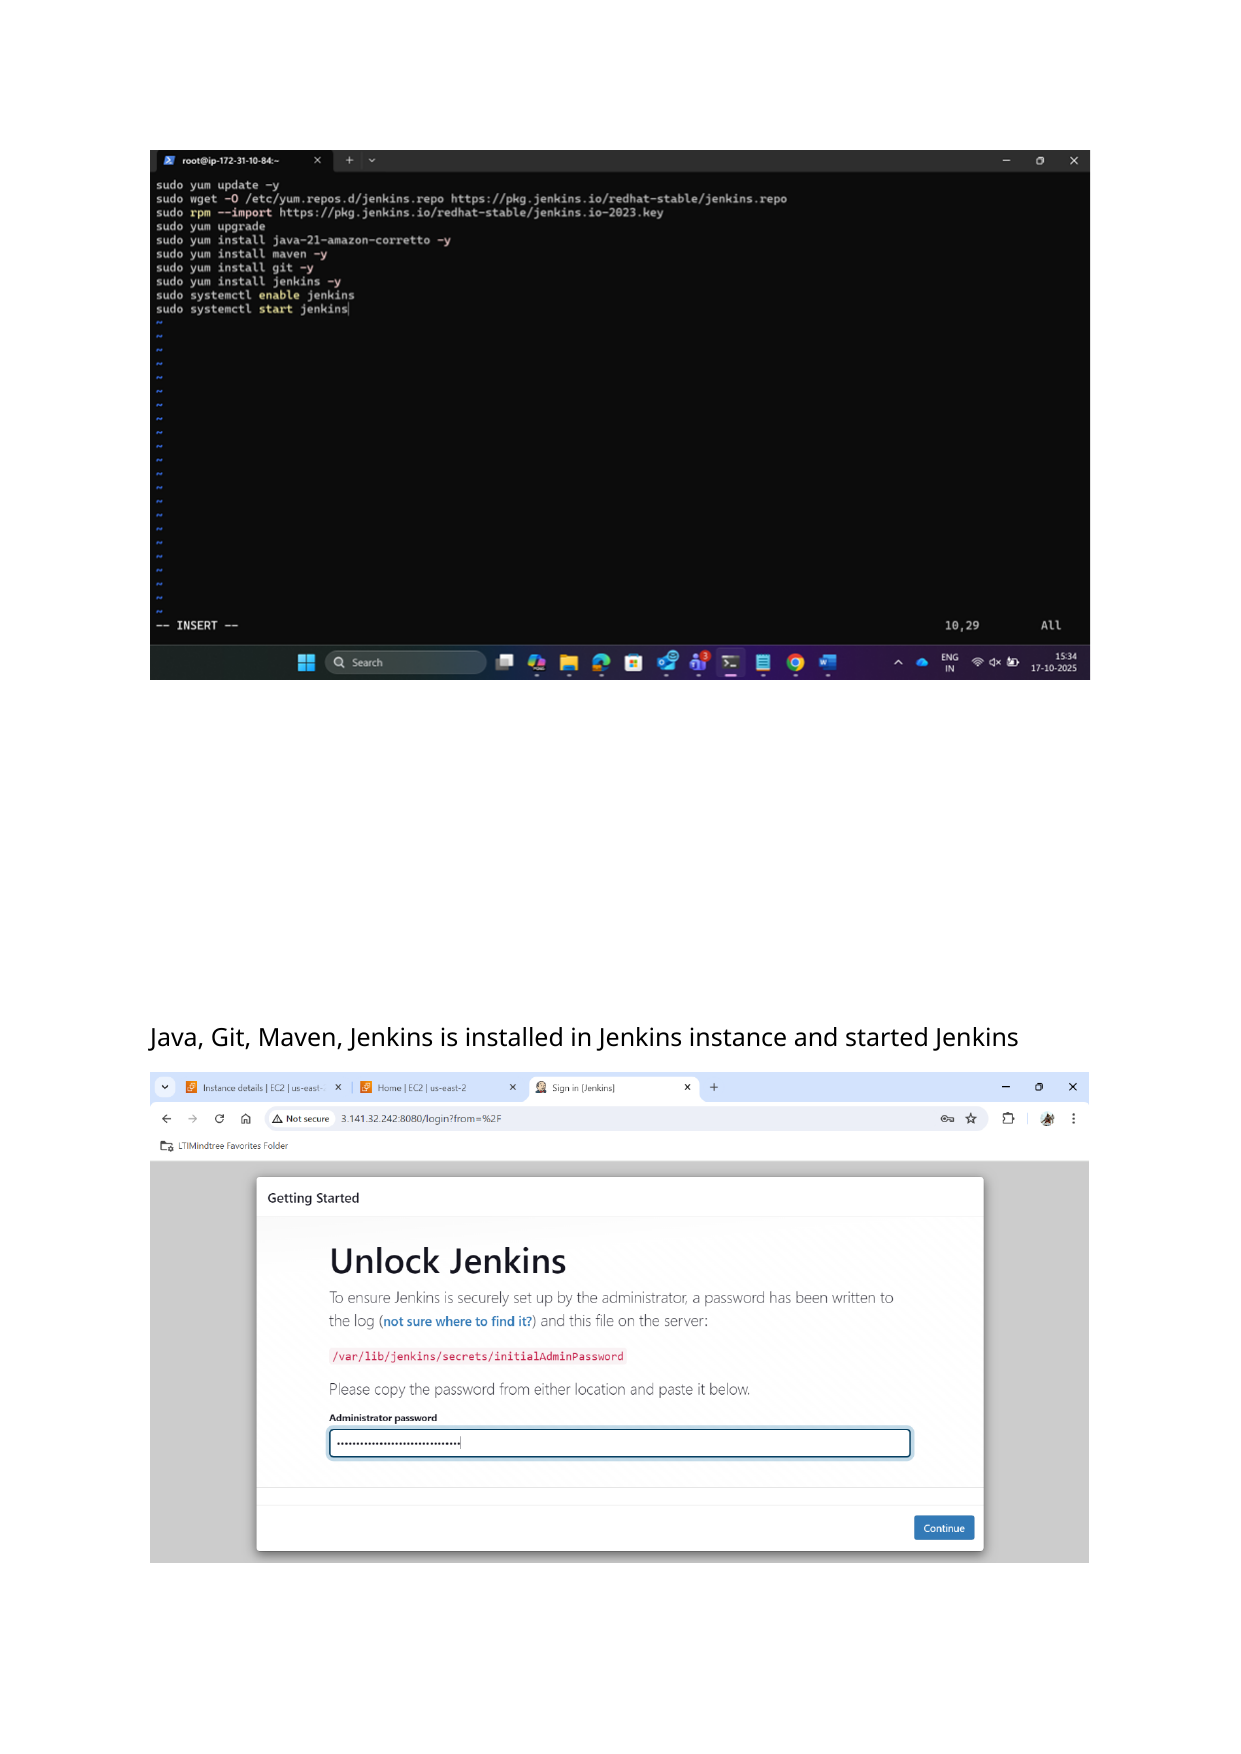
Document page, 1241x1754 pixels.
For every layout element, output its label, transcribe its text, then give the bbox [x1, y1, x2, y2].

text Java, Git, Maven, Jenkins is installed in Jenkins instance and started Jenkins [150, 1019, 1090, 1053]
picture [150, 1072, 1089, 1563]
picture [150, 150, 1091, 680]
